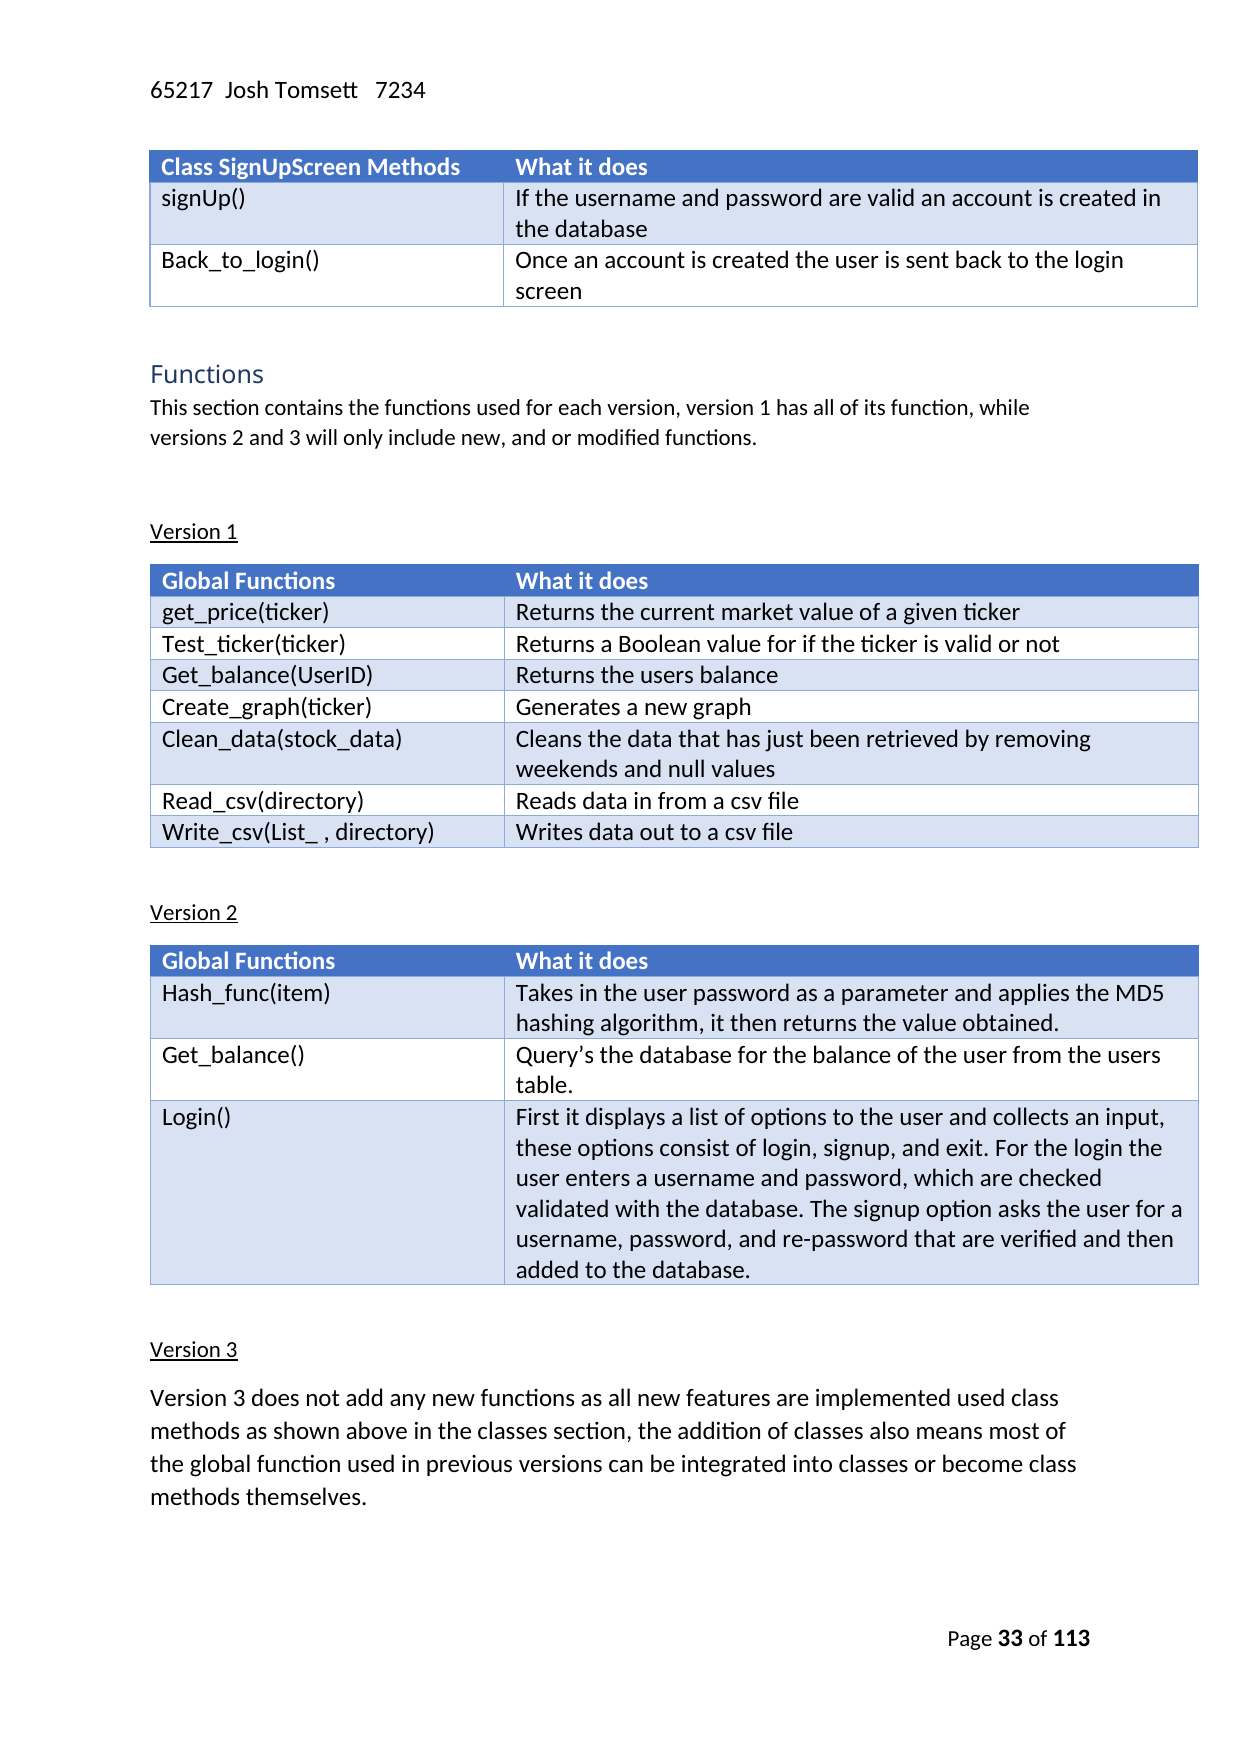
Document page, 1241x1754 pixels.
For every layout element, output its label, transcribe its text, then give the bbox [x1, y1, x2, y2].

table_cell Hash_func(item) [151, 977, 504, 1038]
table_header What it does [505, 565, 1198, 596]
text This section contains the functions used for each version, version 1 has all of its function, while versions 2 and 3 will only include new, and or modified functions. [150, 393, 1090, 451]
table_cell Returns the current market value of a given ticker [505, 597, 1198, 627]
table_cell First it displays a list of options to the user and collects an input, these options consist of login, signup, and exit. For the login the user enters a username and password, which are checked validated with the database. The signup option asks the user for a username, password, and re-password that are verified and then added to the database. [505, 1101, 1198, 1284]
text Version 3 does not add any new functions as all new features are implemented used class methods as shown above in the classes section, the addition of classes also means most of the global function used in previous versions can be integrated into classes or become class methods themselves. [150, 1382, 1090, 1511]
table_cell Takes in the user password as a parameter and applies the MD5 hashing algorithm, it then returns the value obtained. [505, 977, 1198, 1038]
table_cell Login() [151, 1101, 504, 1284]
table_cell signUp() [151, 183, 503, 244]
table_header Global Functions [151, 946, 504, 976]
table_cell Create_graph(ticker) [151, 691, 504, 722]
table_cell Clean_data(stock_data) [151, 723, 504, 784]
table_header What it does [505, 946, 1198, 976]
table_cell Cleans the data that has just been retrieved by removing weekends and null values [505, 723, 1198, 784]
table_cell get_price(ticker) [151, 597, 504, 627]
table_cell Returns the users balance [505, 660, 1198, 690]
table_cell Writes data out to a csv file [505, 816, 1198, 847]
table_cell If the username and password are valid an account is created in the database [504, 183, 1197, 244]
table_cell Reads data in from a csv file [505, 785, 1198, 815]
text Version 1 [150, 517, 1090, 545]
table_cell Get_balance(UserID) [151, 660, 504, 690]
table_cell Once an account is created the user is sent back to the login screen [504, 245, 1197, 306]
table_cell Read_csv(directory) [151, 785, 504, 815]
table_cell Test_ticker(ticker) [151, 628, 504, 659]
table_cell Query’s the database for the balance of the user from the users table. [505, 1039, 1198, 1100]
table_cell Returns a Boolean value for if the ticker is valid or not [505, 628, 1198, 659]
table_cell Write_csv(List_ , directory) [151, 816, 504, 847]
text Version 2 [150, 898, 1090, 926]
table_header Class SignUpScreen Methods [151, 151, 503, 182]
text Version 3 [150, 1335, 1090, 1363]
subtitle Functions [150, 356, 1090, 390]
table_cell Back_to_login() [151, 245, 503, 306]
table_header What it does [504, 151, 1197, 182]
table_cell Get_balance() [151, 1039, 504, 1100]
table_cell Generates a new graph [505, 691, 1198, 722]
table_header Global Functions [151, 565, 504, 596]
